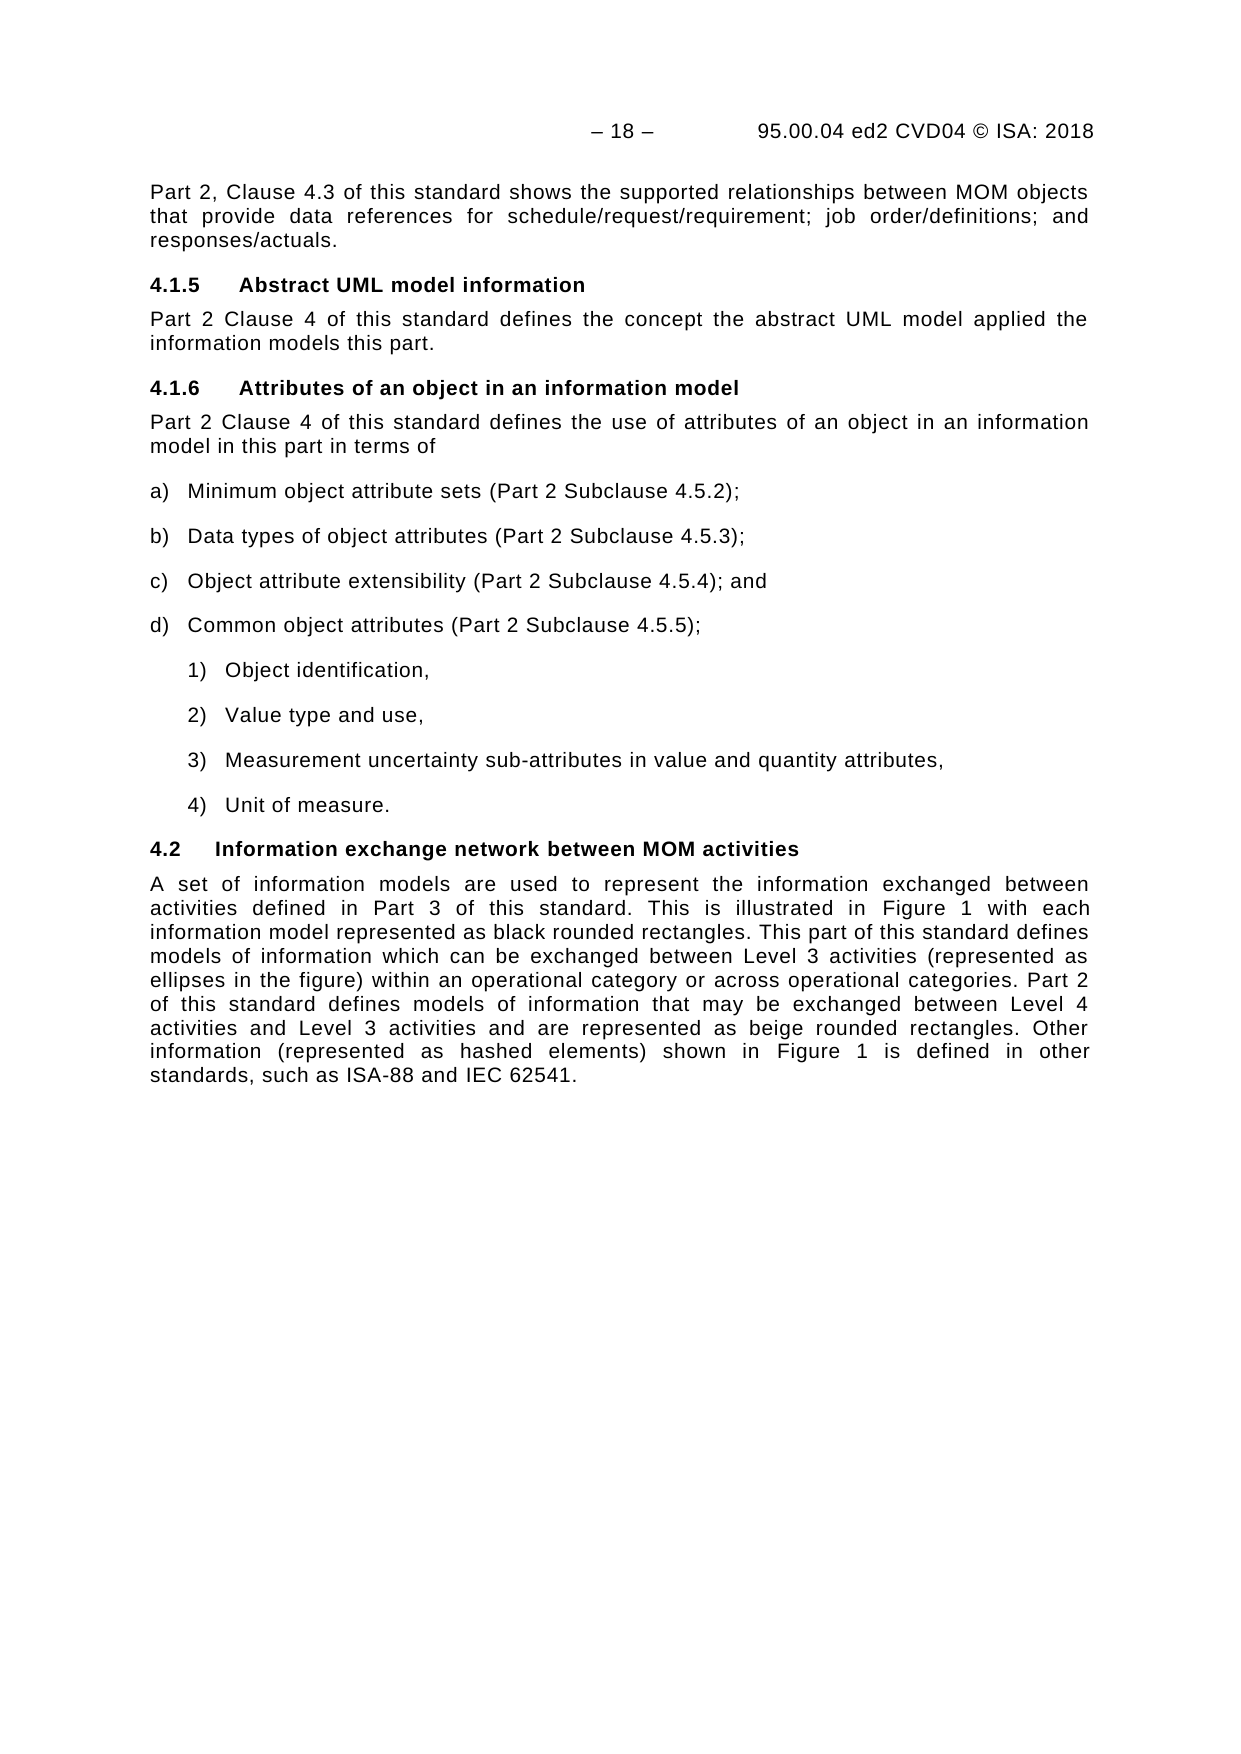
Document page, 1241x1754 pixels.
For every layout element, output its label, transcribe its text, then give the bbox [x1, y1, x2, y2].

subtitle Abstract UML model information [150, 273, 1090, 297]
text Part 2 Clause 4 of this standard defines the use of attributes of an object in an information model in this part in terms of [150, 410, 1090, 458]
list Unit of measure. [187, 792, 1090, 816]
list Data types of object attributes (Part 2 Subclause 4.5.3); [150, 524, 1090, 548]
list Common object attributes (Part 2 Subclause 4.5.5); [150, 613, 1090, 637]
text A set of information models are used to represent the information exchanged between activities defined in Part 3 of this standard. This is illustrated in Figure 1 with each information model represented as black rounded rectangles. This part of this standard defines models of information which can be exchanged between Level 3 activities (represented as ellipses in the figure) within an operational category or across operational categories. Part 2 of this standard defines models of information that may be exchanged between Level 4 activities and Level 3 activities and are represented as beige rounded rectangles. Other information (represented as hashed elements) shown in Figure 1 is defined in other standards, such as ISA-88 and IEC 62541. [150, 872, 1090, 1087]
list Object identification, [187, 658, 1090, 682]
list Minimum object attribute sets (Part 2 Subclause 4.5.2); [150, 479, 1090, 503]
list Value type and use, [187, 703, 1090, 727]
text Part 2, Clause 4.3 of this standard shows the supported relationships between MOM objects that provide data references for schedule/request/requirement; job order/definitions; and responses/actuals. [150, 180, 1090, 252]
text Part 2 Clause 4 of this standard defines the concept the abstract UML model applied the information models this part. [150, 307, 1090, 355]
list Measurement uncertainty sub-attributes in value and quantity attributes, [187, 748, 1090, 772]
list Object attribute extensibility (Part 2 Subclause 4.5.4); and [150, 568, 1090, 592]
subtitle Information exchange network between MOM activities [150, 837, 1090, 861]
subtitle Attributes of an object in an information model [150, 376, 1090, 400]
